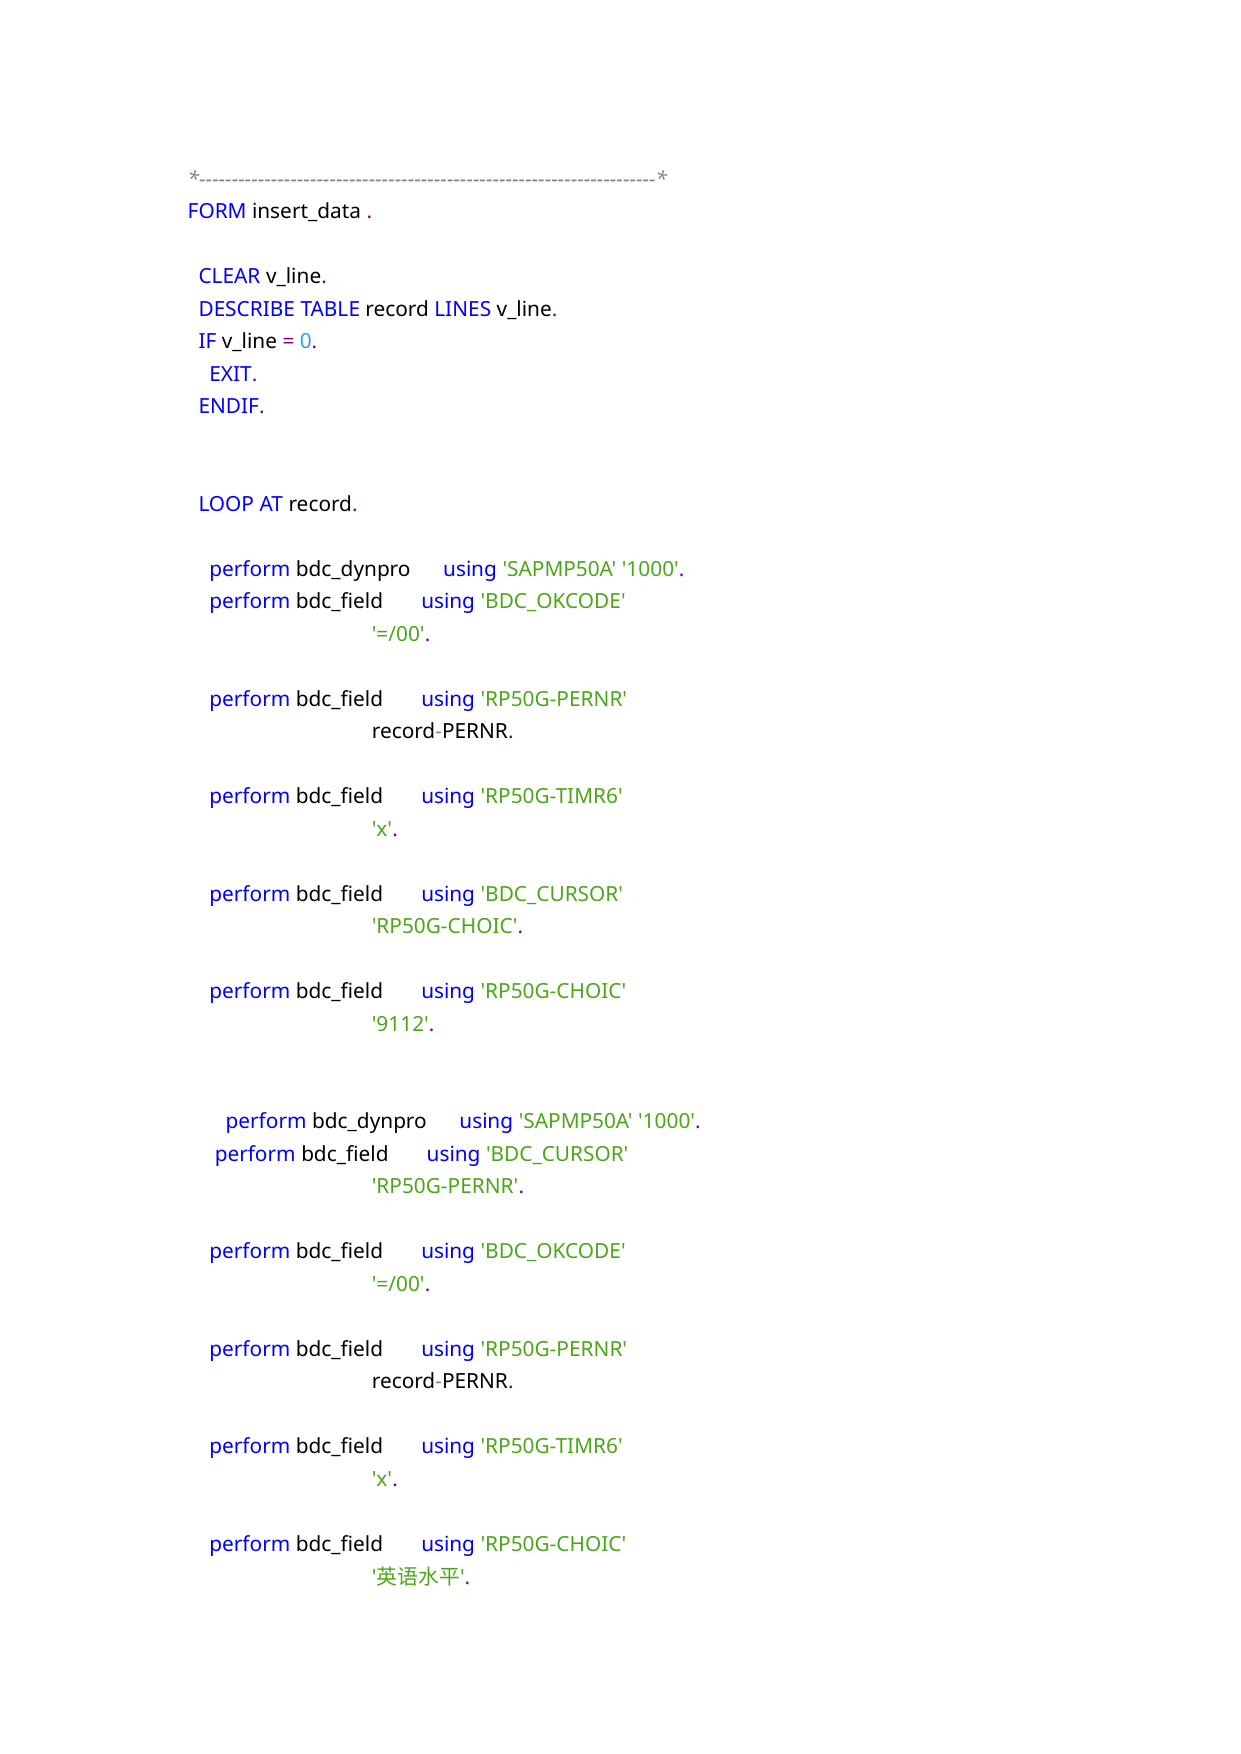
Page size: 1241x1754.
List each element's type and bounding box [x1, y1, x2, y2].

text [187, 162, 1053, 1592]
